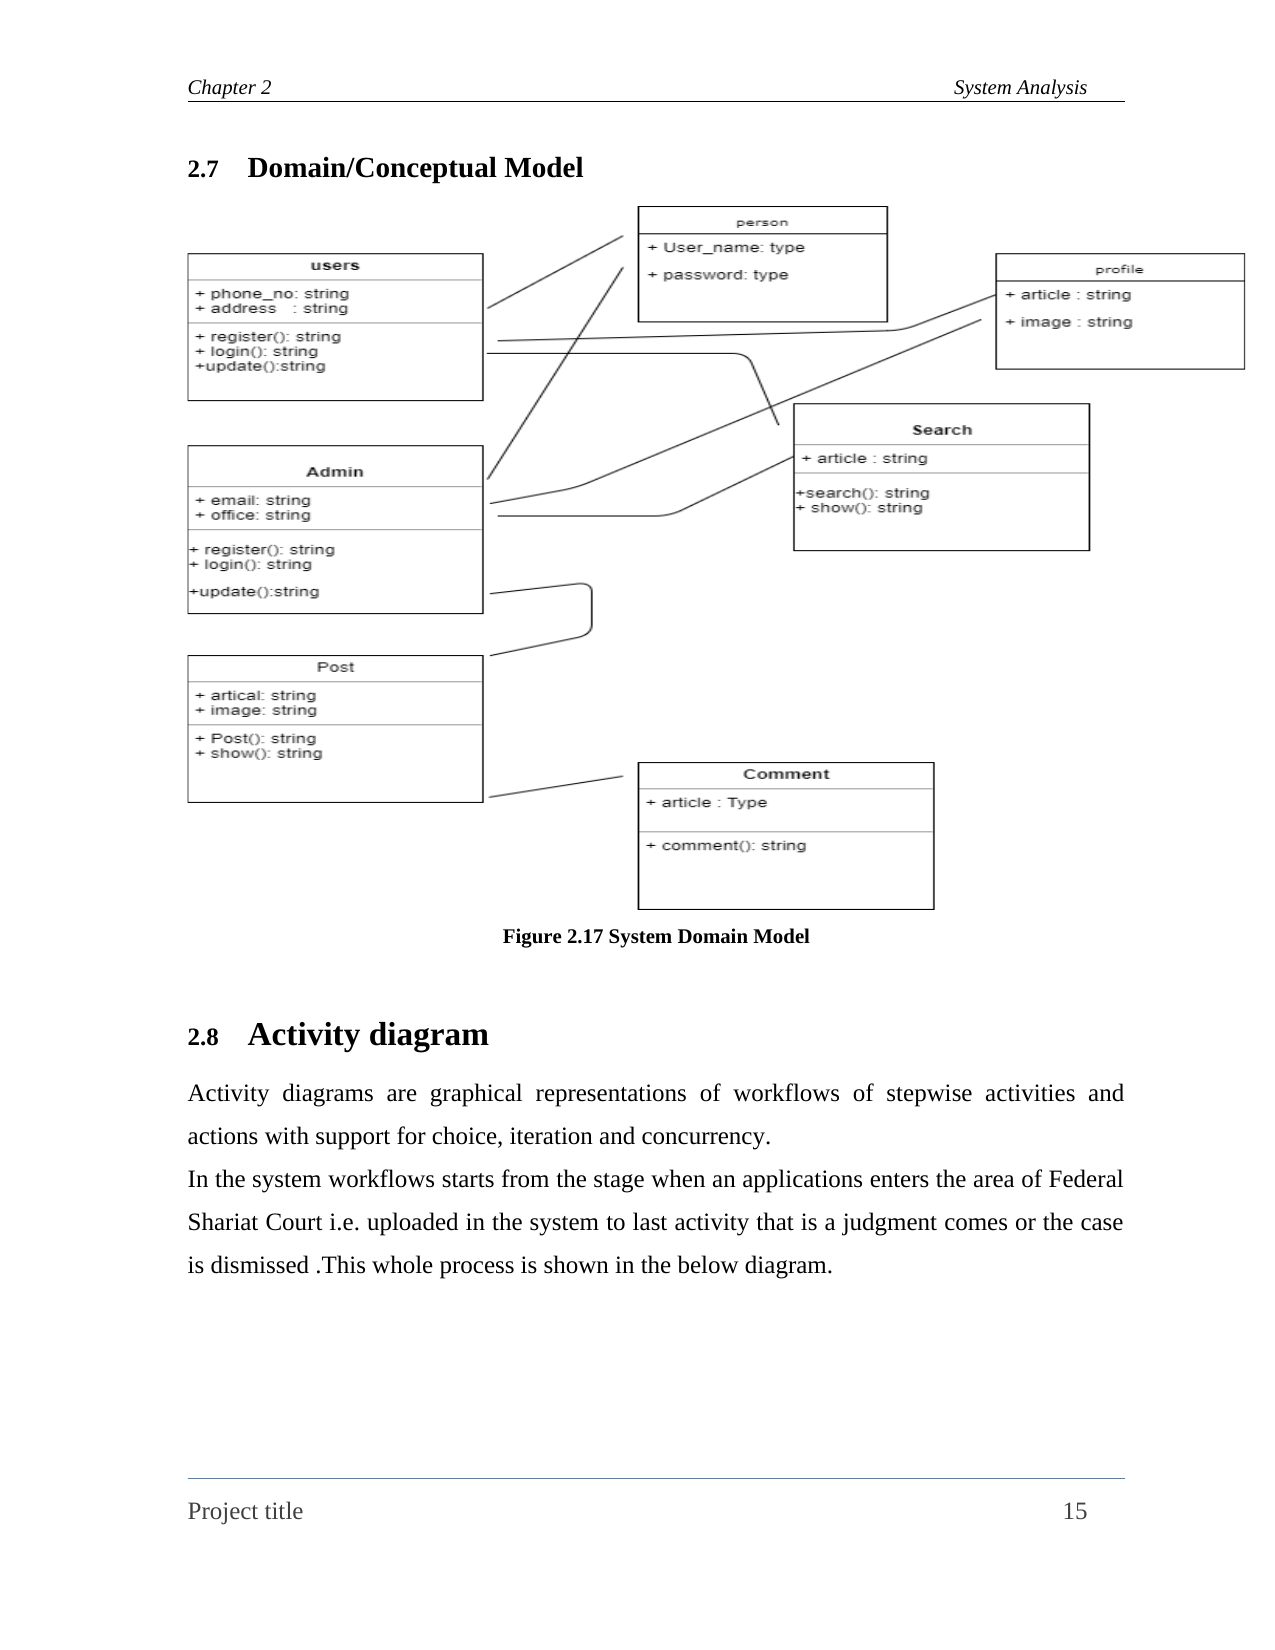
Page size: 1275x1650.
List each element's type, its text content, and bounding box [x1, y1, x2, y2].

subtitle Domain/Conceptual Model [187, 150, 1125, 183]
picture [187, 206, 1246, 910]
text Activity diagrams are graphical representations of workflows of stepwise activities and actions with support for choice, iteration and concurrency. [187, 1078, 1125, 1150]
subtitle Activity diagram [187, 1014, 1125, 1052]
text Figure 2.17 System Domain Model [187, 924, 1125, 948]
text In the system workflows starts from the stage when an applications enters the area of Federal Shariat Court i.e. uploaded in the system to last activity that is a judgment comes or the case is dismissed .This whole process is shown in the below diagram. [187, 1164, 1125, 1279]
